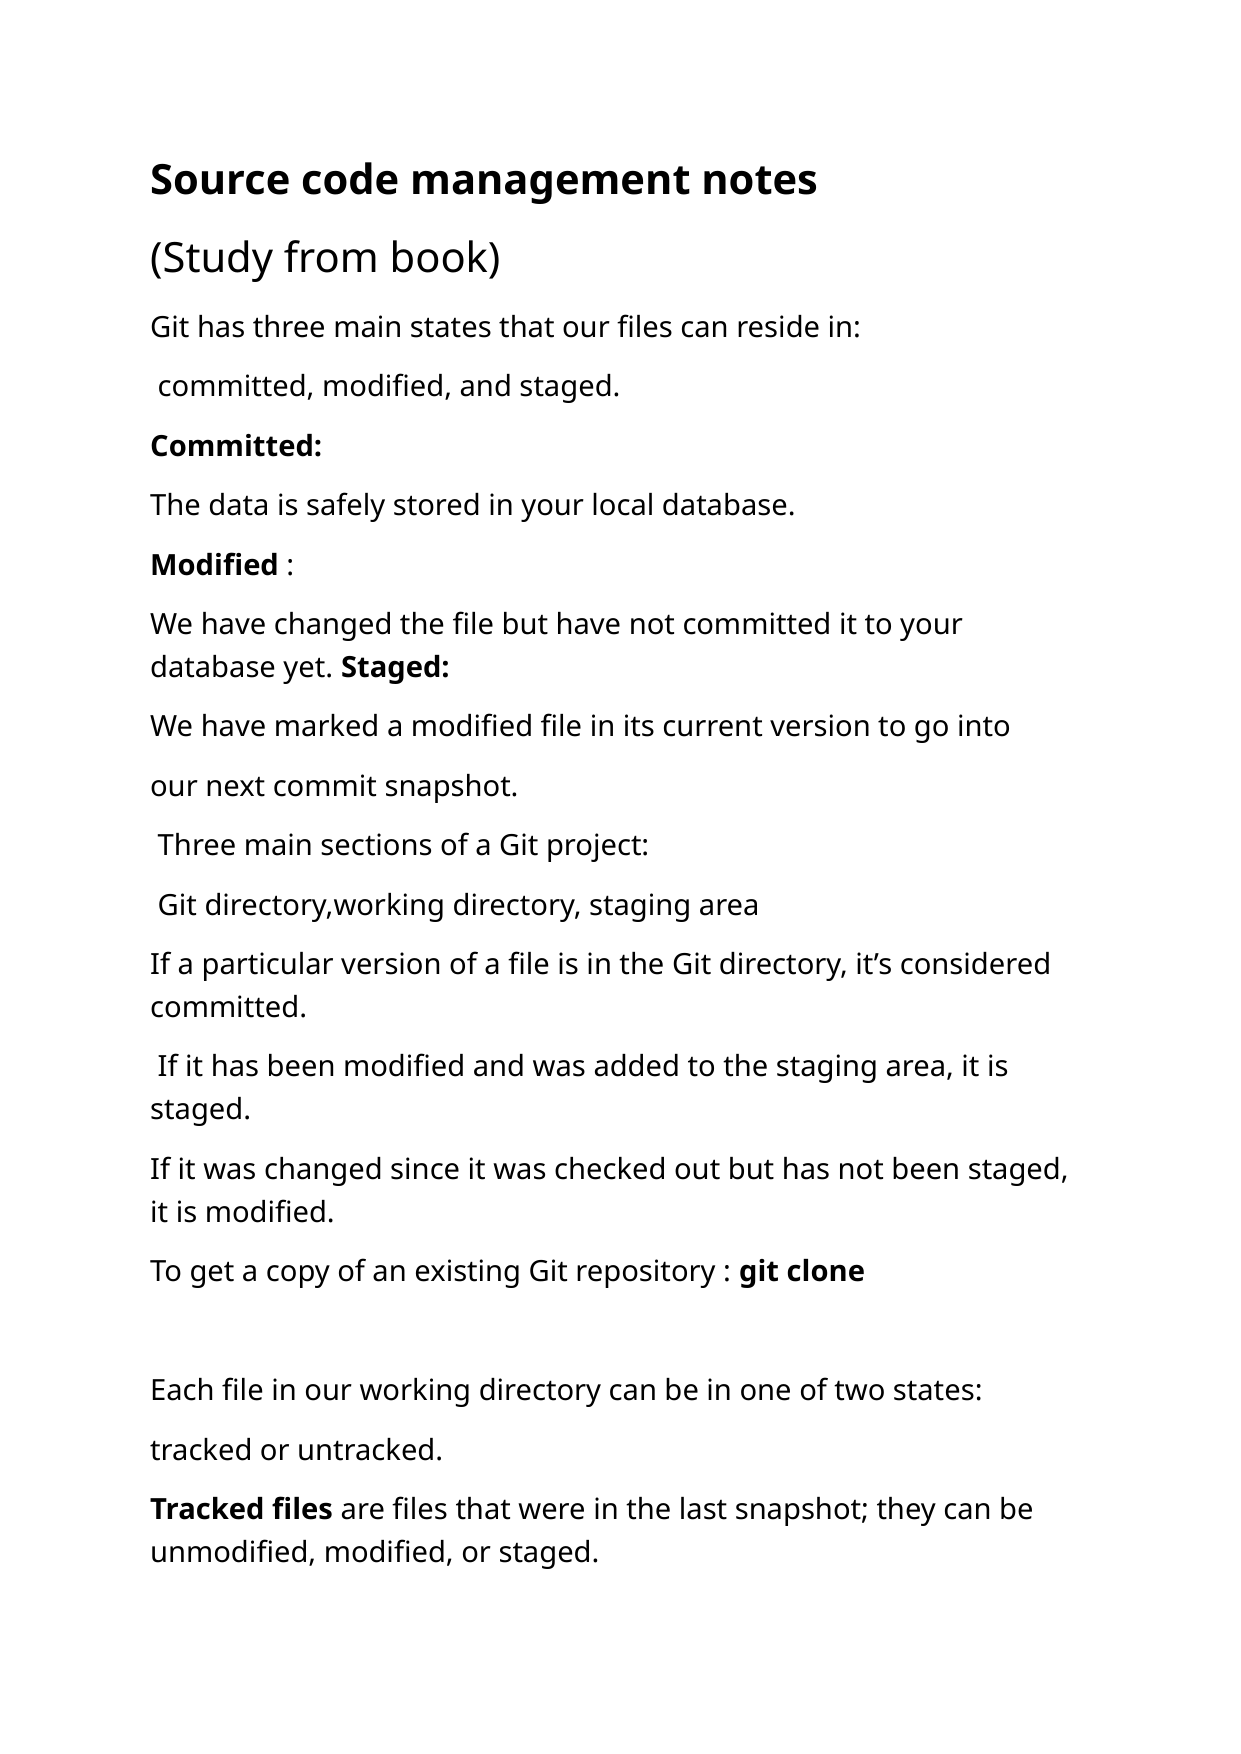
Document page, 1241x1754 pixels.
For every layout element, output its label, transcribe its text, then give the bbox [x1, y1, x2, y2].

text Tracked files are files that were in the last snapshot; they can be unmodified, modified, or staged. [150, 1488, 1090, 1571]
text committed, modified, and staged. [150, 365, 1090, 405]
text To get a copy of an existing Git repository : git clone [150, 1250, 1090, 1290]
text Git directory,working directory, staging area [150, 884, 1090, 924]
text Git has three main states that our files can reside in: [150, 306, 1090, 346]
text Modified : [150, 544, 1090, 583]
text Each file in our working directory can be in one of two states: [150, 1369, 1090, 1409]
text We have marked a modified file in its current version to go into [150, 706, 1090, 745]
text Three main sections of a Git project: [150, 824, 1090, 864]
text If a particular version of a file is in the Git directory, it’s considered committed. [150, 943, 1090, 1026]
text Committed: [150, 425, 1090, 464]
text If it has been modified and was added to the staging area, it is staged. [150, 1046, 1090, 1128]
text Source code management notes [150, 150, 1090, 207]
text tracked or untracked. [150, 1429, 1090, 1468]
text our next commit snapshot. [150, 765, 1090, 805]
text If it was changed since it was checked out but has not been staged, it is modified. [150, 1148, 1090, 1231]
text We have changed the file but have not committed it to your database yet. Staged: [150, 603, 1090, 686]
text The data is safely stored in your local database. [150, 484, 1090, 524]
text (Study from book) [150, 228, 1090, 285]
